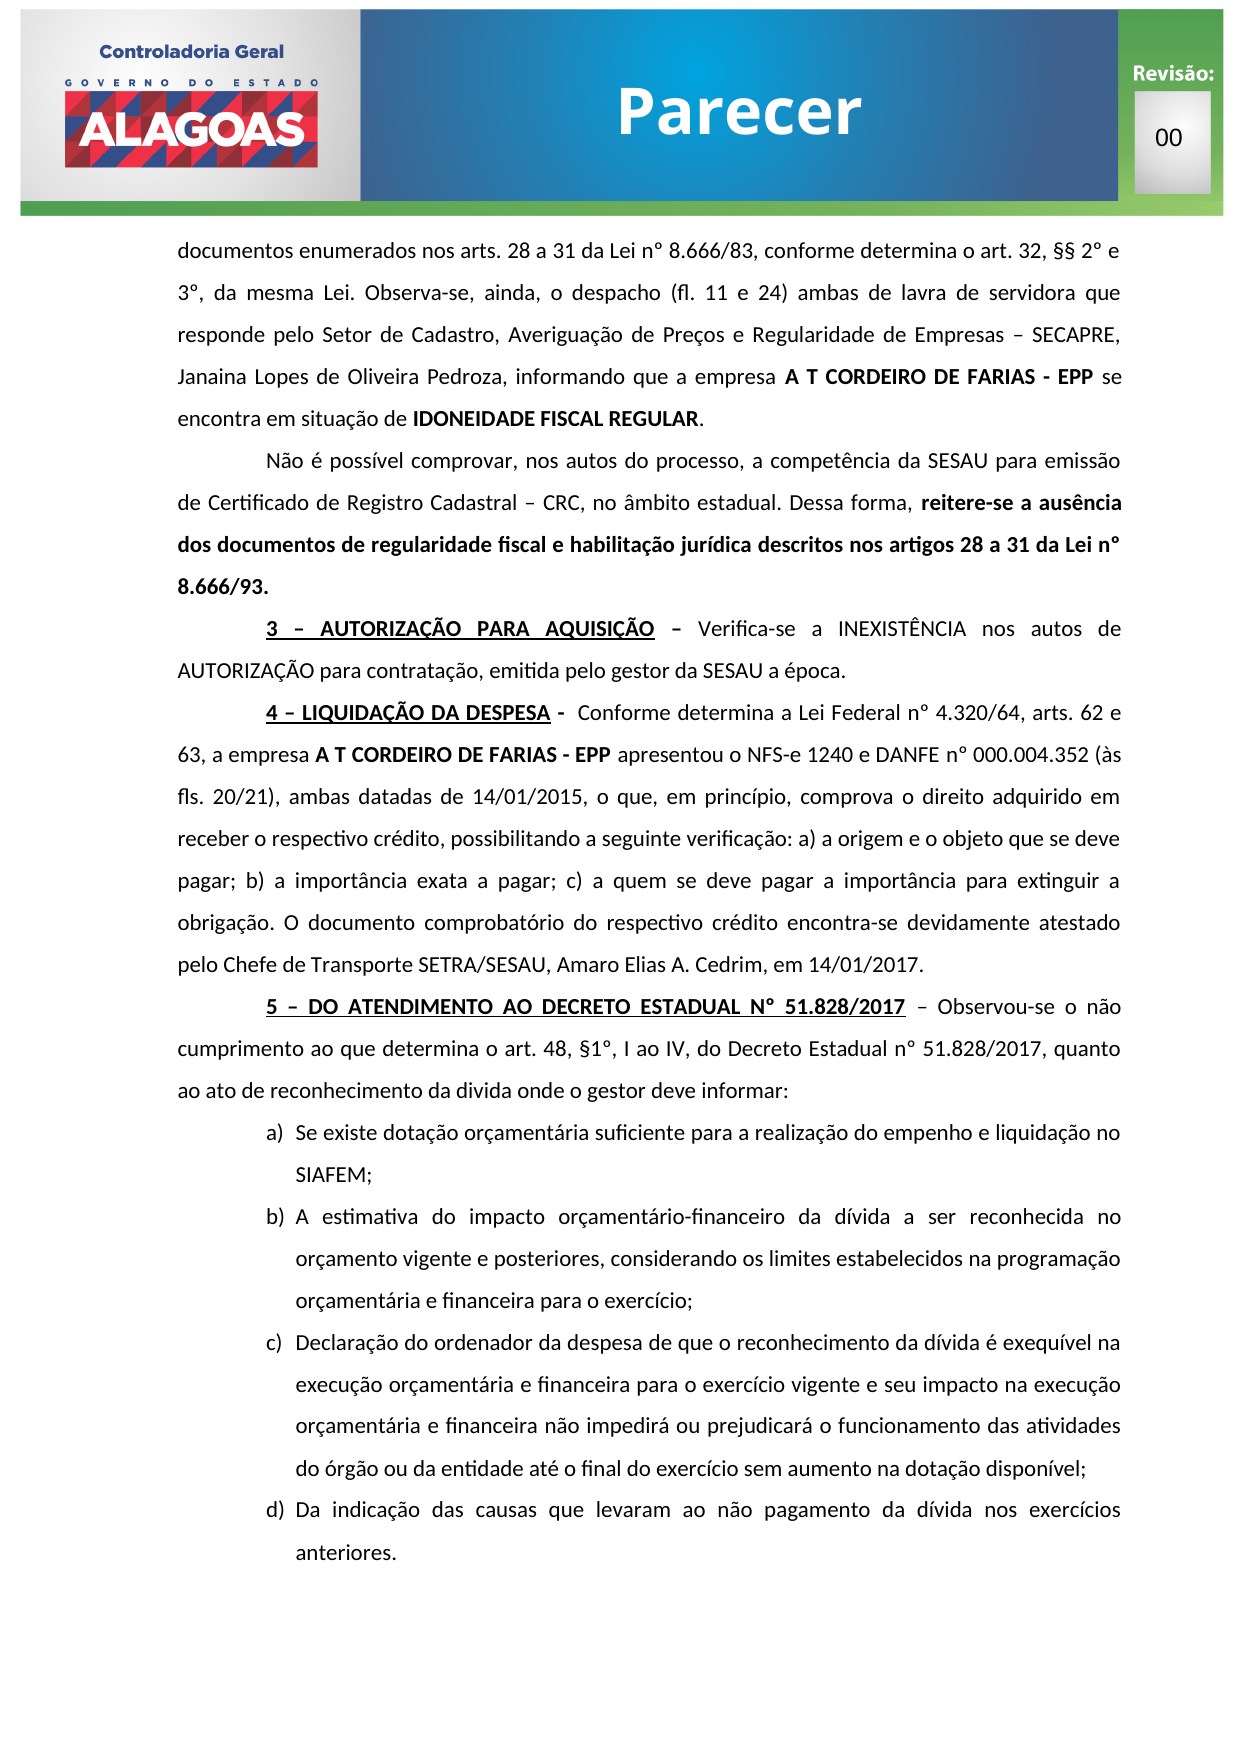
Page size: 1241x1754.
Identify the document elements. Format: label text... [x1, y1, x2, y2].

list A estimativa do impacto orçamentário-financeiro da dívida a ser reconhecida no orçamento vigente e posteriores, considerando os limites estabelecidos na programação orçamentária e financeira para o exercício; [266, 1202, 1122, 1314]
text Não é possível comprovar, nos autos do processo, a competência da SESAU para emissão de Certificado de Registro Cadastral – CRC, no âmbito estadual. Dessa forma, reitere-se a ausência dos documentos de regularidade fiscal e habilitação jurídica descritos nos artigos 28 a 31 da Lei nº 8.666/93. [177, 446, 1122, 600]
text 4 – LIQUIDAÇÃO DA DESPESA - Conforme determina a Lei Federal nº 4.320/64, arts. 62 e 63, a empresa A T CORDEIRO DE FARIAS - EPP apresentou o NFS-e 1240 e DANFE nº 000.004.352 (às fls. 20/21), ambas datadas de 14/01/2015, o que, em princípio, comprova o direito adquirido em receber o respectivo crédito, possibilitando a seguinte verificação: a) a origem e o objeto que se deve pagar; b) a importância exata a pagar; c) a quem se deve pagar a importância para extinguir a obrigação. O documento comprobatório do respectivo crédito encontra-se devidamente atestado pelo Chefe de Transporte SETRA/SESAU, Amaro Elias A. Cedrim, em 14/01/2017. [177, 698, 1122, 978]
text 3 – AUTORIZAÇÃO PARA AQUISIÇÃO – Verifica-se a INEXISTÊNCIA nos autos de AUTORIZAÇÃO para contratação, emitida pelo gestor da SESAU a época. [177, 614, 1122, 684]
picture [20, 9, 1224, 216]
list Declaração do ordenador da despesa de que o reconhecimento da dívida é exequível na execução orçamentária e financeira para o exercício vigente e seu impacto na execução orçamentária e financeira não impedirá ou prejudicará o funcionamento das atividades do órgão ou da entidade até o final do exercício sem aumento na dotação disponível; [266, 1328, 1122, 1482]
text 5 – DO ATENDIMENTO AO DECRETO ESTADUAL Nº 51.828/2017 – Observou-se o não cumprimento ao que determina o art. 48, §1º, I ao IV, do Decreto Estadual nº 51.828/2017, quanto ao ato de reconhecimento da divida onde o gestor deve informar: [177, 992, 1122, 1104]
list Se existe dotação orçamentária suficiente para a realização do empenho e liquidação no SIAFEM; [266, 1118, 1122, 1188]
list Da indicação das causas que levaram ao não pagamento da dívida nos exercícios anteriores. [266, 1496, 1122, 1566]
